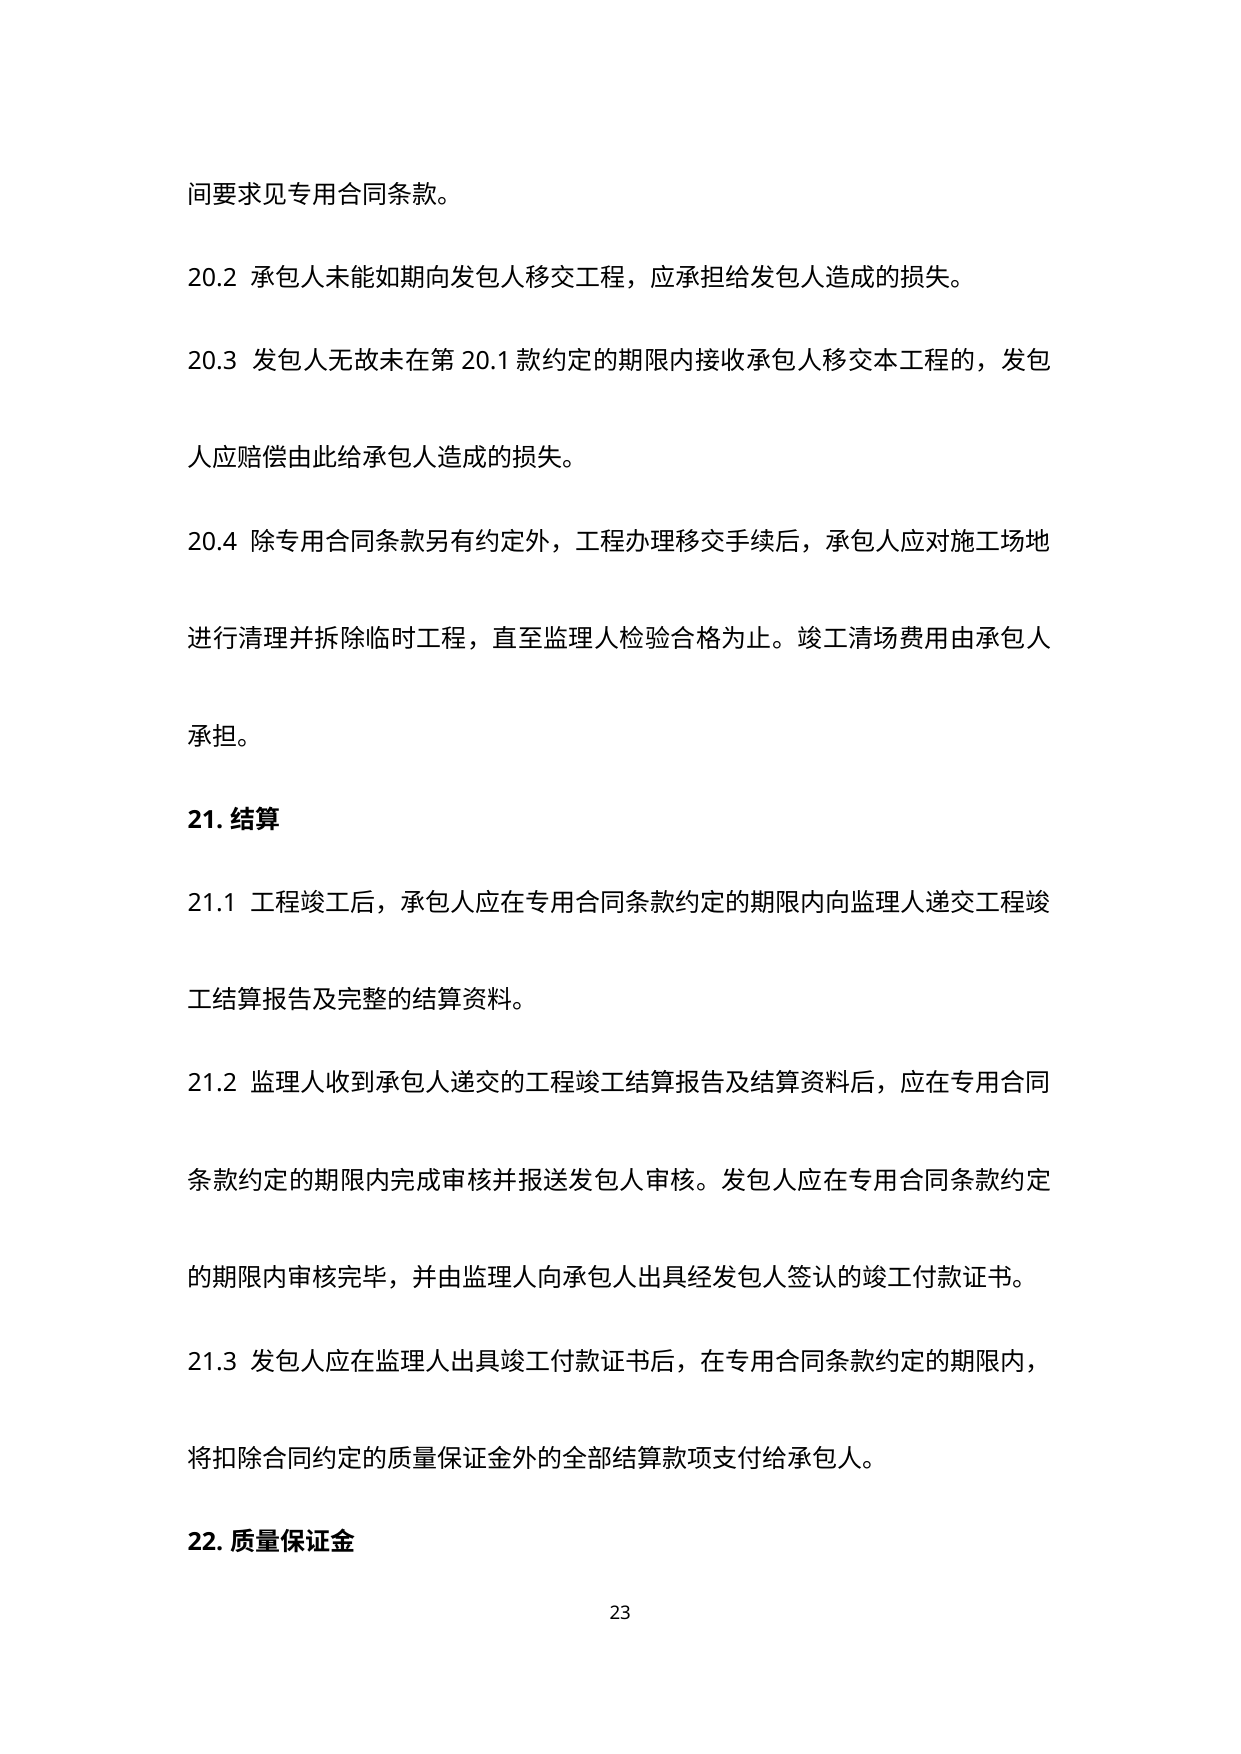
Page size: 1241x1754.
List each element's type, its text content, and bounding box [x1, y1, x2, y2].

subtitle 21.1 工程竣工后，承包人应在专用合同条款约定的期限内向监理人递交工程竣工结算报告及完整的结算资料。 [187, 868, 1053, 1030]
subtitle 21.3 发包人应在监理人出具竣工付款证书后，在专用合同条款约定的期限内，将扣除合同约定的质量保证金外的全部结算款项支付给承包人。 [187, 1327, 1053, 1489]
subtitle 21.2 监理人收到承包人递交的工程竣工结算报告及结算资料后，应在专用合同条款约定的期限内完成审核并报送发包人审核。发包人应在专用合同条款约定的期限内审核完毕，并由监理人向承包人出具经发包人签认的竣工付款证书。 [187, 1048, 1053, 1308]
subtitle 22. 质量保证金 [187, 1507, 1053, 1572]
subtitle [187, 160, 1053, 225]
subtitle 20.2 承包人未能如期向发包人移交工程，应承担给发包人造成的损失。 [187, 243, 1053, 308]
subtitle 20.3 发包人无故未在第20.1款约定的期限内接收承包人移交本工程的，发包人应赔偿由此给承包人造成的损失。 [187, 326, 1053, 488]
subtitle 20.4 除专用合同条款另有约定外，工程办理移交手续后，承包人应对施工场地进行清理并拆除临时工程，直至监理人检验合格为止。竣工清场费用由承包人承担。 [187, 507, 1053, 767]
subtitle 21. 结算 [187, 785, 1053, 850]
